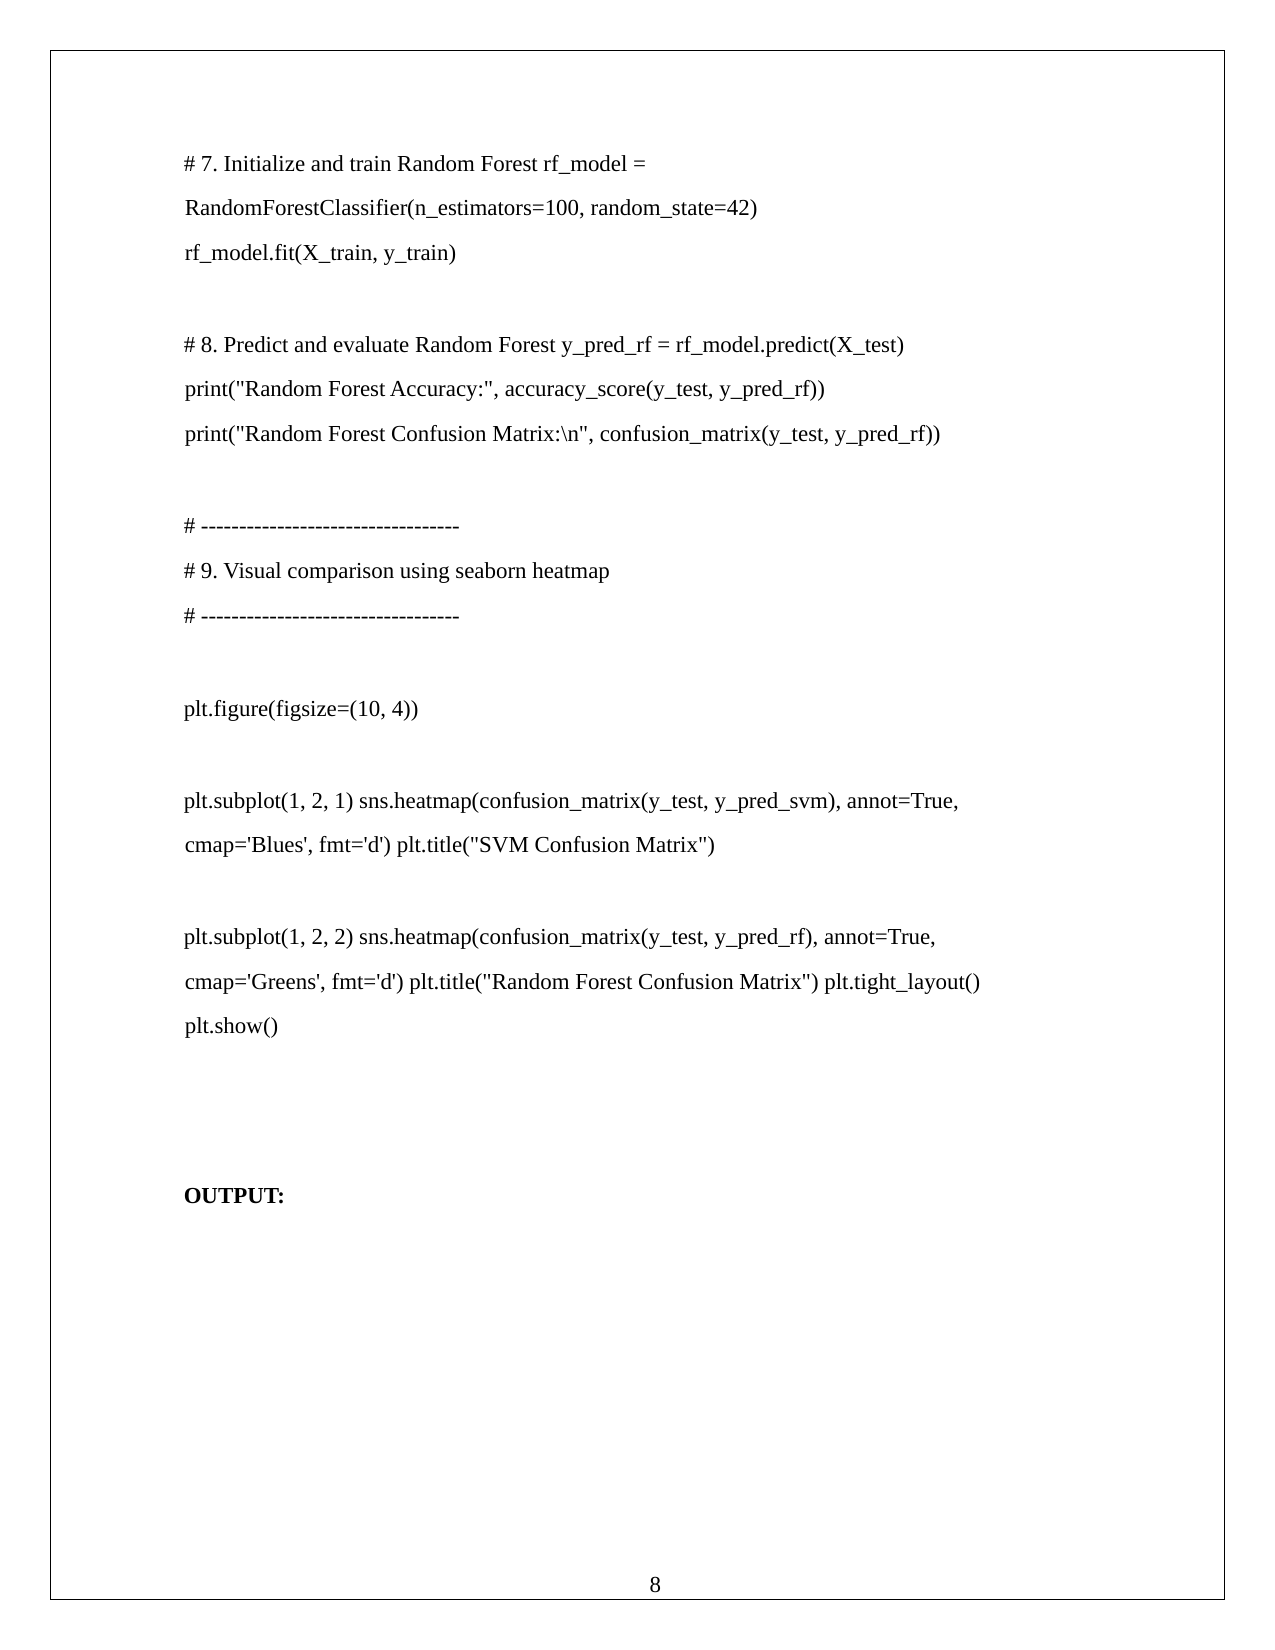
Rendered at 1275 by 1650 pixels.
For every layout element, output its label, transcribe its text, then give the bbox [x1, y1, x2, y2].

text OUTPUT: [183, 1182, 1235, 1209]
text plt.figure(figsize=(10, 4)) [183, 694, 1126, 721]
text # 8. Predict and evaluate Random Forest y_pred_rf = rf_model.predict(X_test) print("Random Forest Accuracy:", accuracy_score(y_test, y_pred_rf)) print("Random Forest Confusion Matrix:\n", confusion_matrix(y_test, y_pred_rf)) [183, 331, 942, 446]
text # 7. Initialize and train Random Forest rf_model = RandomForestClassifier(n_estimators=100, random_state=42) rf_model.fit(X_train, y_train) [183, 150, 866, 265]
text plt.subplot(1, 2, 1) sns.heatmap(confusion_matrix(y_test, y_pred_svm), annot=True, cmap='Blues', fmt='d') plt.title("SVM Confusion Matrix") [183, 787, 998, 858]
text plt.subplot(1, 2, 2) sns.heatmap(confusion_matrix(y_test, y_pred_rf), annot=True, cmap='Greens', fmt='d') plt.title("Random Forest Confusion Matrix") plt.tight_layout() plt.show() [183, 923, 988, 1038]
text # ---------------------------------- [183, 512, 1126, 538]
text # 9. Visual comparison using seaborn heatmap [183, 557, 1126, 583]
text # ---------------------------------- [183, 602, 1126, 628]
